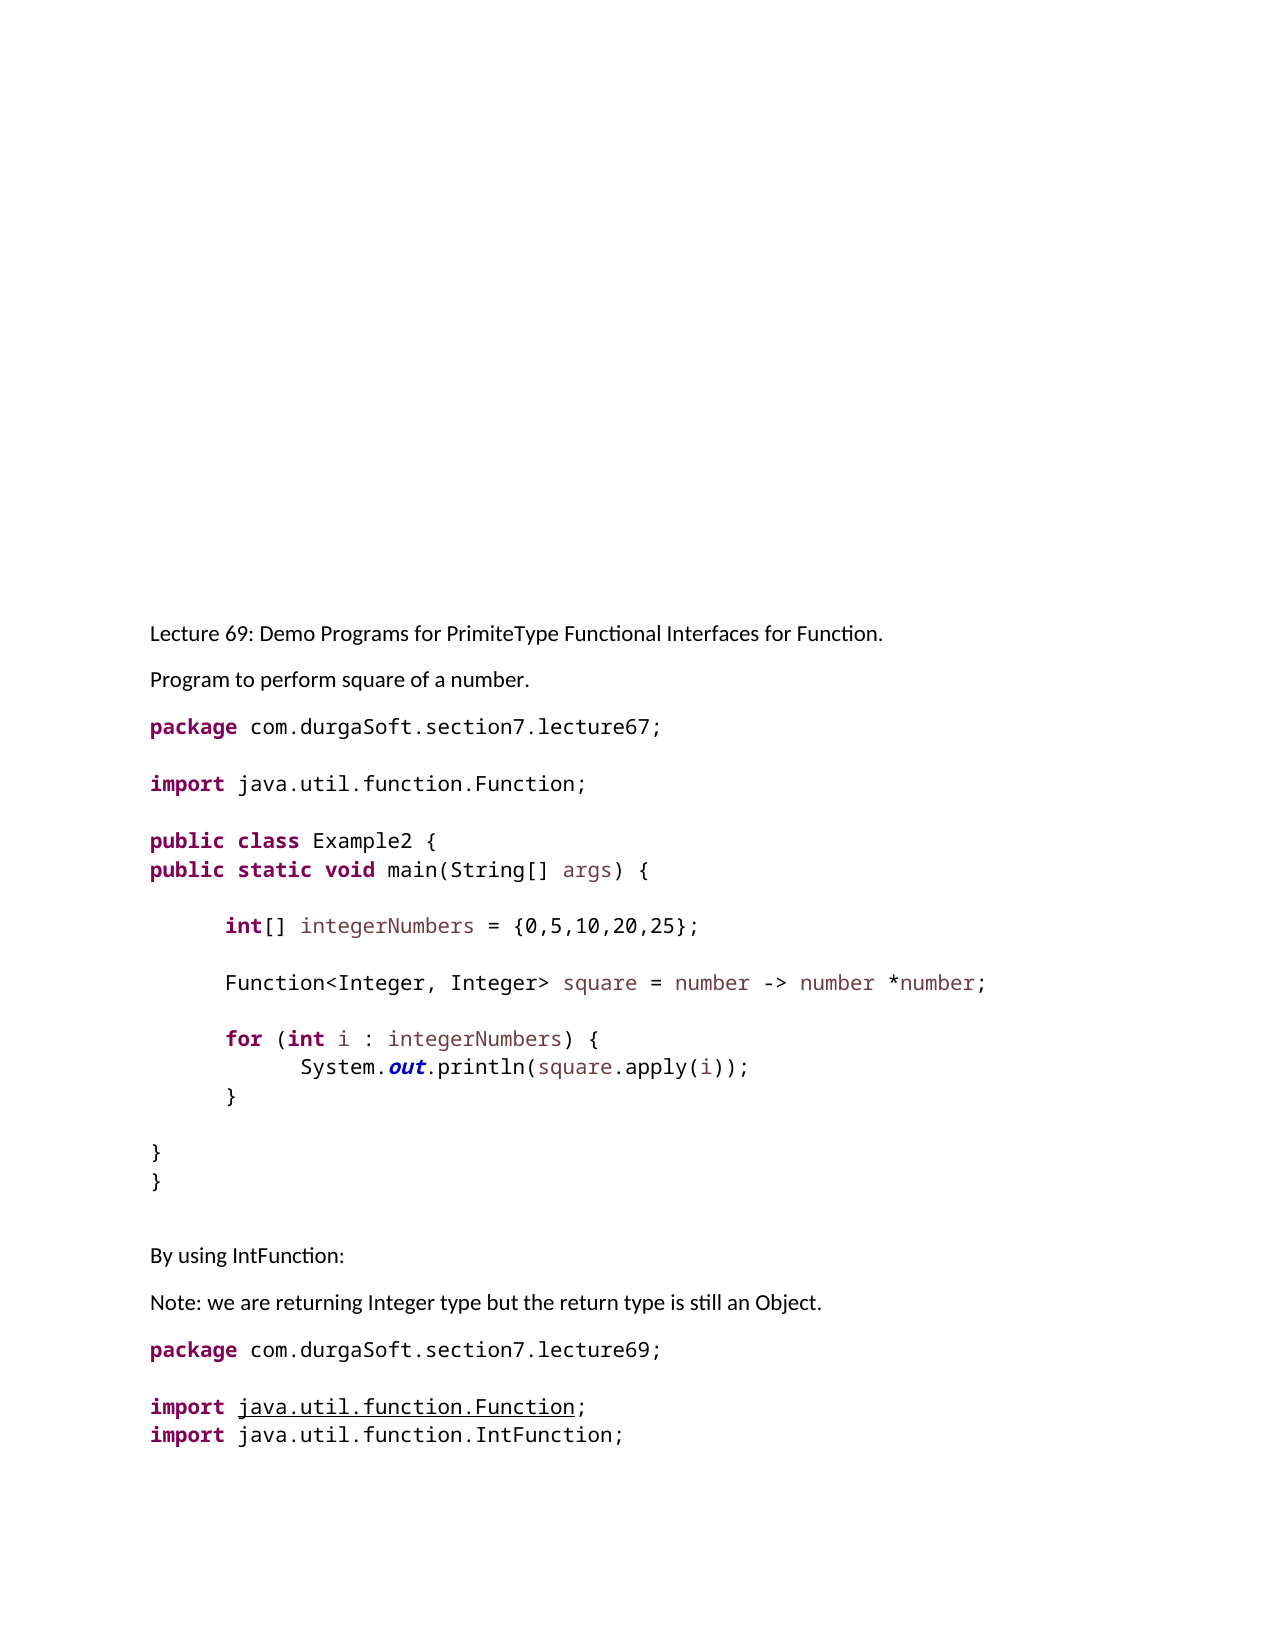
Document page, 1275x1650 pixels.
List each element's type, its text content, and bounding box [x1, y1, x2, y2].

text import java.util.function.Function; [150, 1392, 1125, 1420]
text for (int i : integerNumbers) { [150, 1024, 1125, 1052]
text import java.util.function.IntFunction; [150, 1420, 1125, 1449]
text package com.durgaSoft.section7.lecture67; [150, 712, 1125, 741]
text Lecture 69: Demo Programs for PrimiteType Functional Interfaces for Function. [150, 619, 1125, 647]
text } [150, 1081, 1125, 1109]
text Program to perform square of a number. [150, 666, 1125, 694]
text package com.durgaSoft.section7.lecture69; [150, 1335, 1125, 1363]
text public class Example2 { [150, 826, 1125, 855]
text By using IntFunction: [150, 1241, 1125, 1269]
text Note: we are returning Integer type but the return type is still an Object. [150, 1288, 1125, 1316]
text System.out.println(square.apply(i)); [150, 1052, 1125, 1081]
text Function<Integer, Integer> square = number -> number *number; [150, 968, 1125, 996]
text public static void main(String[] args) { [150, 855, 1125, 883]
text import java.util.function.Function; [150, 769, 1125, 798]
text } [150, 1166, 1125, 1194]
text int[] integerNumbers = {0,5,10,20,25}; [150, 911, 1125, 939]
text } [150, 1137, 1125, 1166]
